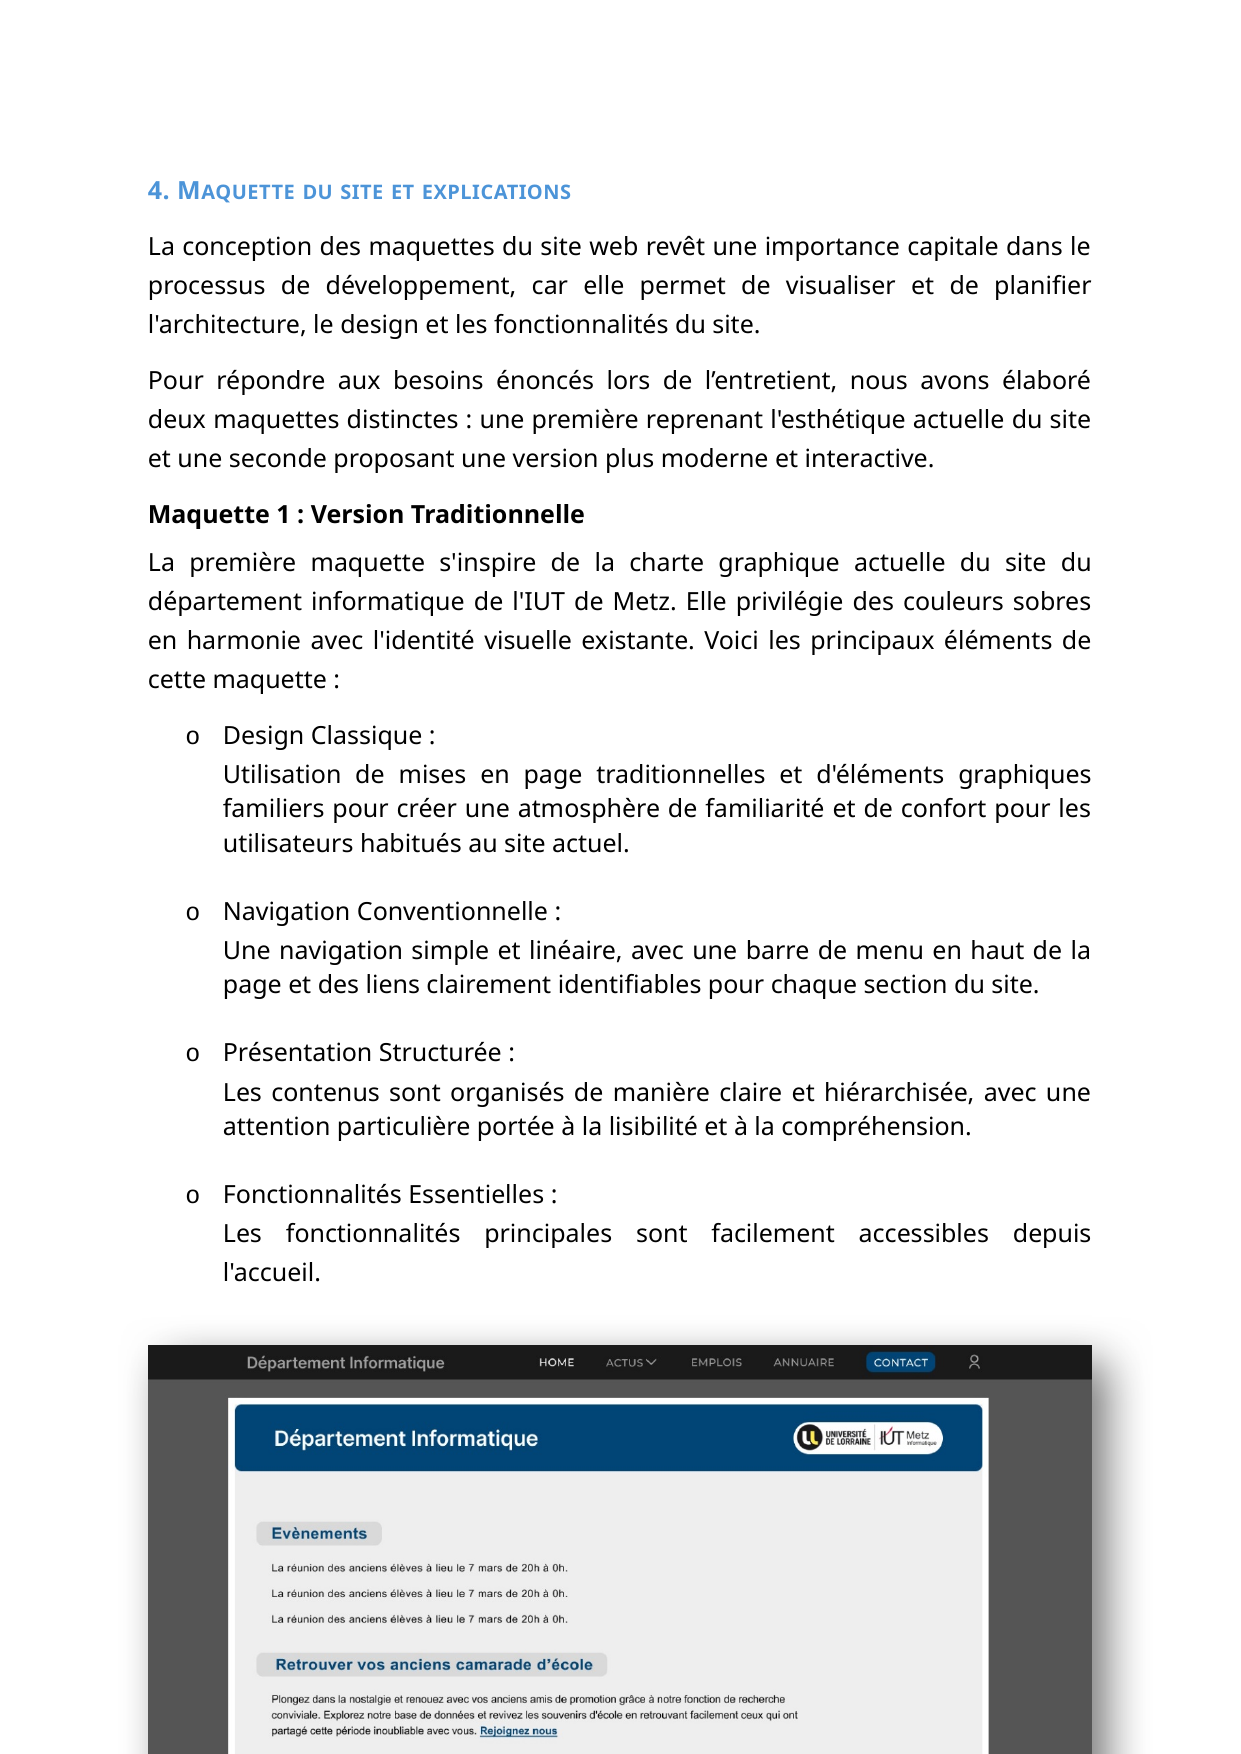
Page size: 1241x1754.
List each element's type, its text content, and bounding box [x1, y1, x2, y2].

list Utilisation de mises en page traditionnelles et d'éléments graphiques familiers pour créer une atmosphère de familiarité et de confort pour les utilisateurs habitués au site actuel. [223, 757, 1092, 859]
list Présentation Structurée : [185, 1035, 1092, 1069]
list Les fonctionnalités principales sont facilement accessibles depuis l'accueil. [223, 1216, 1092, 1289]
list Fonctionnalités Essentielles : [185, 1176, 1092, 1211]
text La première maquette s'inspire de la charte graphique actuelle du site du département informatique de l'IUT de Metz. Elle privilégie des couleurs sobres en harmonie avec l'identité visuelle existante. Voici les principaux éléments de cette maquette : [148, 544, 1092, 696]
picture [148, 1345, 1092, 1754]
text Pour répondre aux besoins énoncés lors de l’entretient, nous avons élaboré deux maquettes distinctes : une première reprenant l'esthétique actuelle du site et une seconde proposant une version plus moderne et interactive. [148, 363, 1092, 475]
list Navigation Conventionnelle : [185, 893, 1092, 928]
list Les contenus sont organisés de manière claire et hiérarchisée, avec une attention particulière portée à la lisibilité et à la compréhension. [223, 1074, 1092, 1142]
text 4. Maquette du site et explications [148, 173, 1092, 207]
subtitle Maquette 1 : Version Traditionnelle [148, 497, 1092, 531]
list Une navigation simple et linéaire, avec une barre de menu en haut de la page et des liens clairement identifiables pour chaque section du site. [223, 933, 1092, 1001]
list Design Classique : [185, 718, 1092, 752]
text La conception des maquettes du site web revêt une importance capitale dans le processus de développement, car elle permet de visualiser et de planifier l'architecture, le design et les fonctionnalités du site. [148, 228, 1092, 341]
